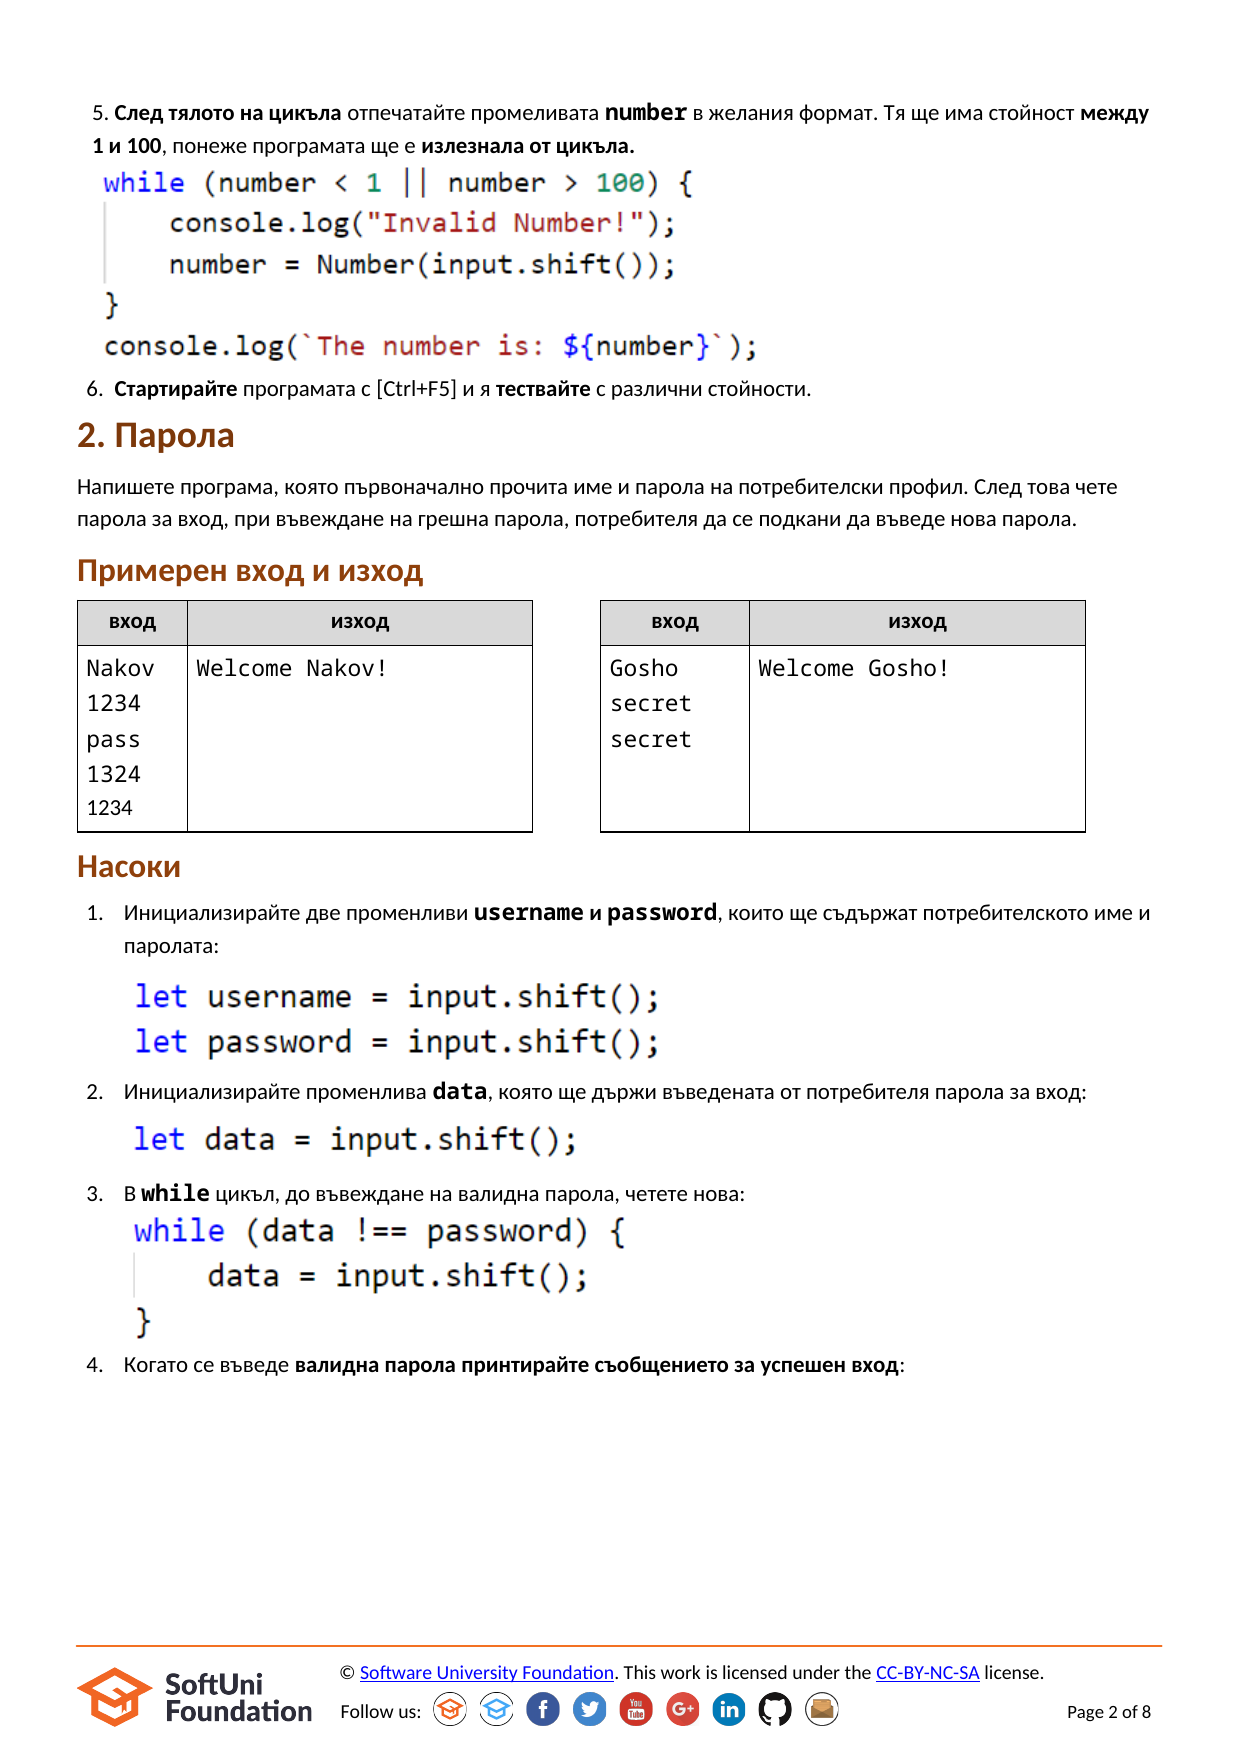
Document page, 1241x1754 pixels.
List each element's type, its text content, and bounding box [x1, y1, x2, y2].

table_cell Welcome Nakov! [188, 646, 532, 831]
list Когато се въведе валидна парола принтирайте съобщението за успешен вход: [86, 1351, 1163, 1378]
list Инициализирайте променлива data, която ще държи въведената от потребителя парола за вход: [86, 1075, 1163, 1106]
picture [619, 1692, 653, 1726]
picture [526, 1692, 560, 1726]
table_header [533, 600, 600, 831]
picture [480, 1692, 513, 1726]
list Стартирайте програмата с [Ctrl+F5] и я тествайте с различни стойности. [86, 374, 1163, 402]
subtitle Парола [77, 411, 1163, 457]
table_cell Welcome Gosho! [750, 646, 1085, 831]
subtitle Насоки [77, 845, 1163, 886]
table_header вход [78, 601, 187, 645]
picture [736, 1716, 746, 1726]
picture [128, 1118, 582, 1164]
picture [433, 1692, 467, 1726]
picture [727, 1707, 738, 1717]
picture [736, 1693, 746, 1703]
list В while цикъл, до въвеждане на валидна парола, четете нова: [86, 1177, 1163, 1208]
picture [805, 1692, 839, 1726]
picture [91, 163, 765, 371]
list След тялото на цикъла отпечатайте промеливата number в желания формат. Тя ще има стойност между 1 и 100, понеже програмата ще е излезнала от цикъла. [92, 95, 1163, 159]
table_header вход [601, 601, 749, 645]
table_cell Gosho secret secret [601, 646, 749, 831]
list Инициализирайте две променливи username и password, които ще съдържат потребителското име и паролата: [86, 896, 1163, 959]
picture [666, 1692, 700, 1726]
text Напишете програма, която първоначално прочита име и парола на потребителски профил. След това чете парола за вход, при въвеждане на грешна парола, потребителя да се подкани да въведе нова парола. [77, 472, 1163, 532]
table_header изход [750, 601, 1085, 645]
picture [76, 1667, 312, 1727]
subtitle Примерен вход и изход [77, 549, 1163, 589]
table_cell Nakov 1234 pass 1324 1234 [78, 646, 187, 831]
picture [128, 1212, 632, 1347]
picture [128, 976, 668, 1071]
picture [758, 1692, 792, 1726]
picture [712, 1693, 722, 1703]
picture [573, 1692, 607, 1726]
table_header изход [188, 601, 532, 645]
picture [712, 1716, 722, 1726]
